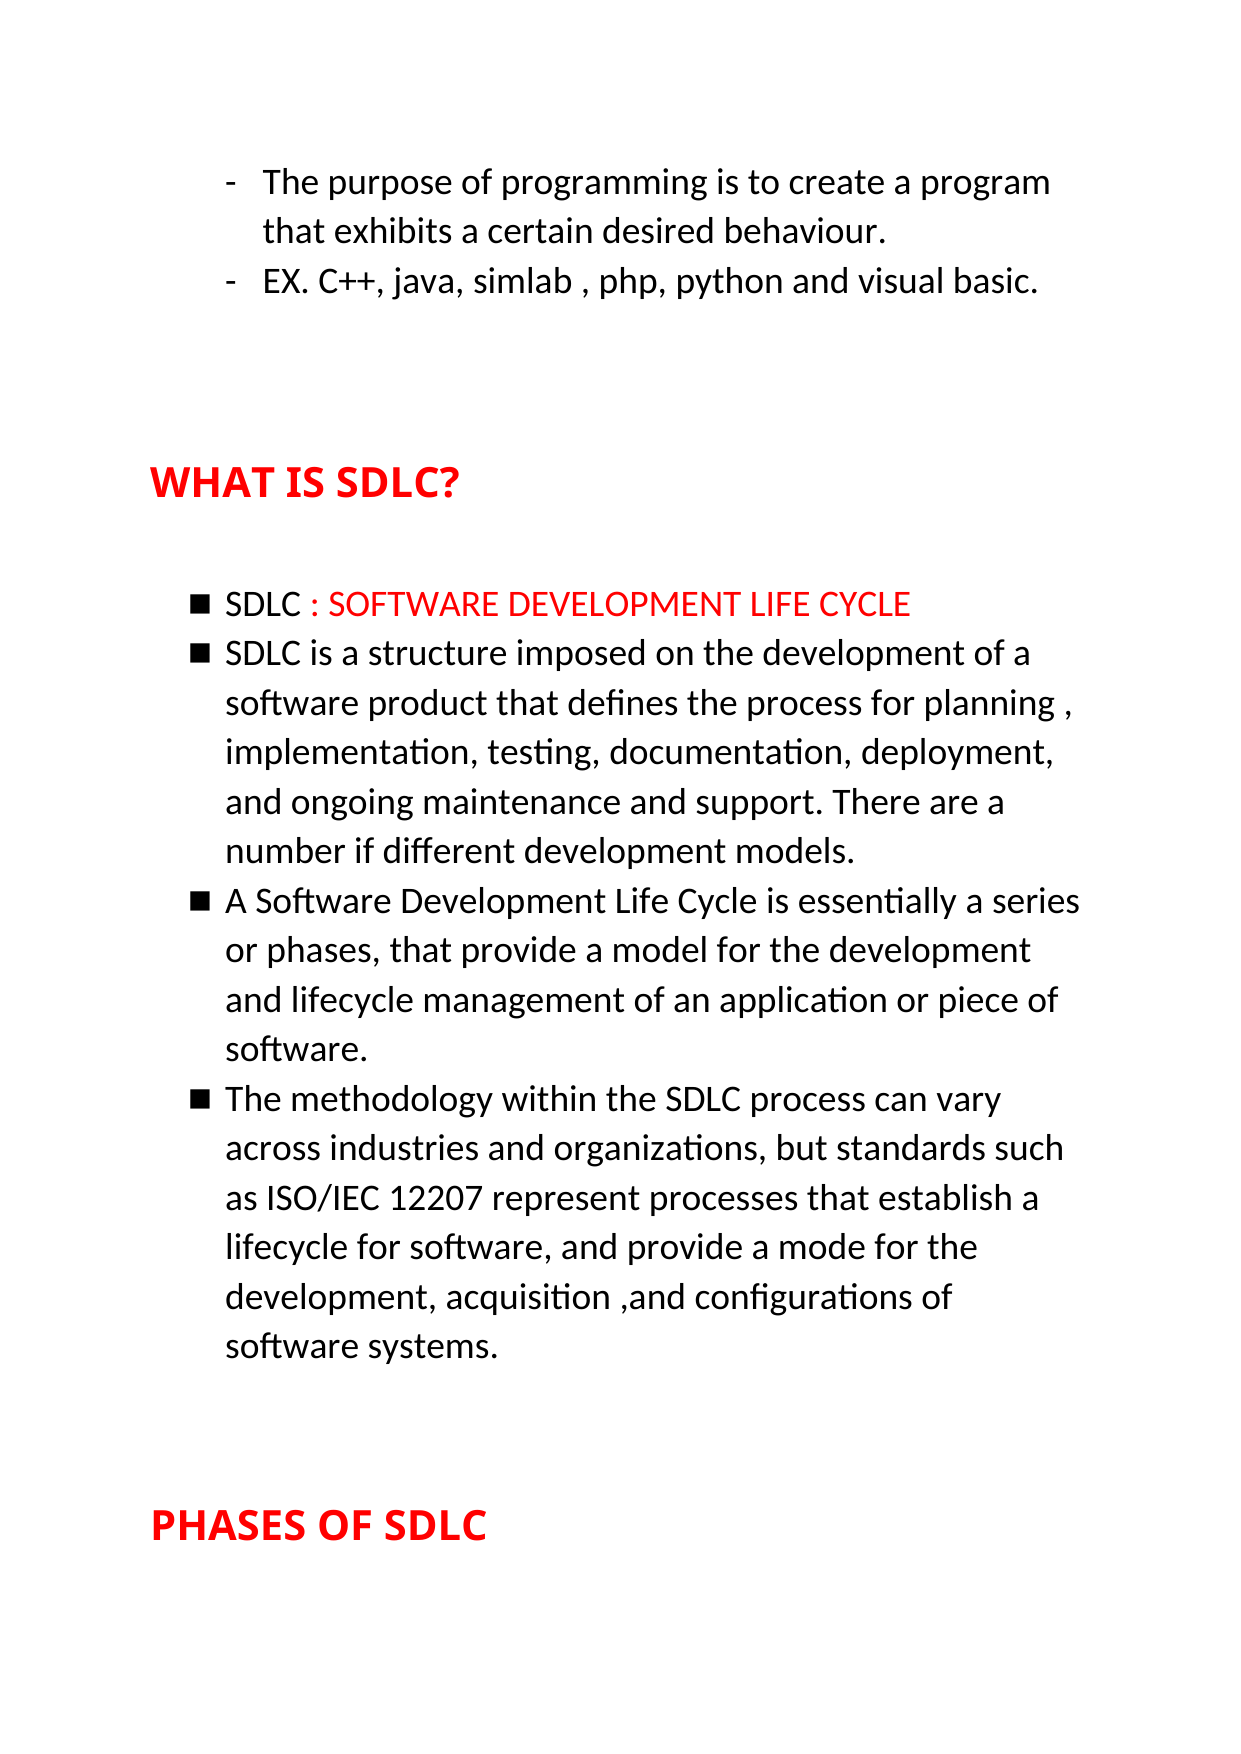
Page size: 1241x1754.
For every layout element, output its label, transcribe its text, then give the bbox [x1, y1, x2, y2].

list SDLC is a structure imposed on the development of a software product that defines the process for planning , implementation, testing, documentation, deployment, and ongoing maintenance and support. There are a number if different development models. [187, 629, 1090, 873]
list EX. C++, java, simlab , php, python and visual basic. [225, 257, 1090, 303]
subtitle PHASES OF SDLC [150, 1496, 1090, 1552]
subtitle WHAT IS SDLC? [150, 452, 1090, 509]
list A Software Development Life Cycle is essentially a series or phases, that provide a model for the development and lifecycle management of an application or piece of software. [187, 877, 1090, 1071]
list The purpose of programming is to create a program that exhibits a certain desired behaviour. [225, 158, 1090, 253]
list The methodology within the SDLC process can vary across industries and organizations, but standards such as ISO/IEC 12207 represent processes that establish a lifecycle for software, and provide a mode for the development, acquisition ,and configurations of software systems. [187, 1075, 1090, 1368]
list SDLC : SOFTWARE DEVELOPMENT LIFE CYCLE [187, 580, 1090, 626]
